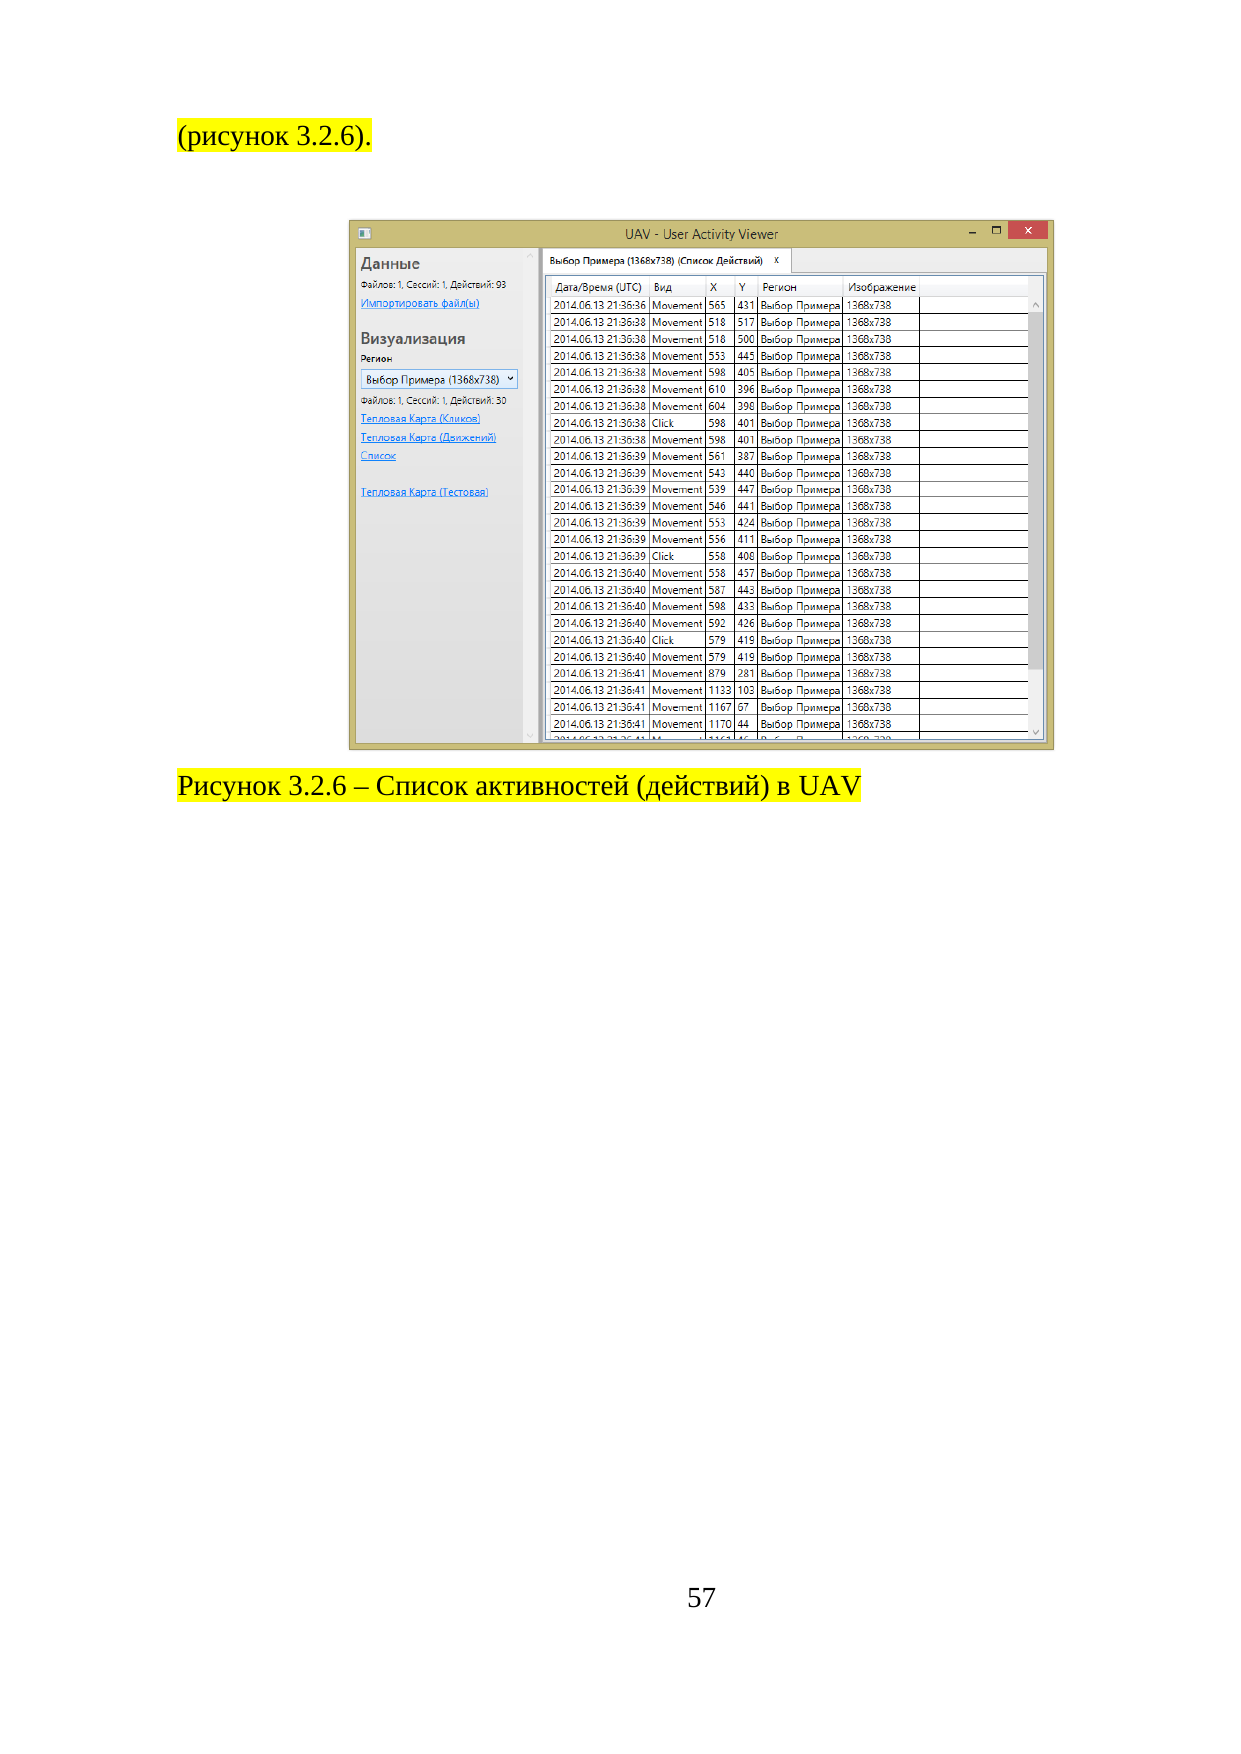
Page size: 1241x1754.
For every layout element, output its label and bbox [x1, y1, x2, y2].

picture [347, 218, 1056, 752]
